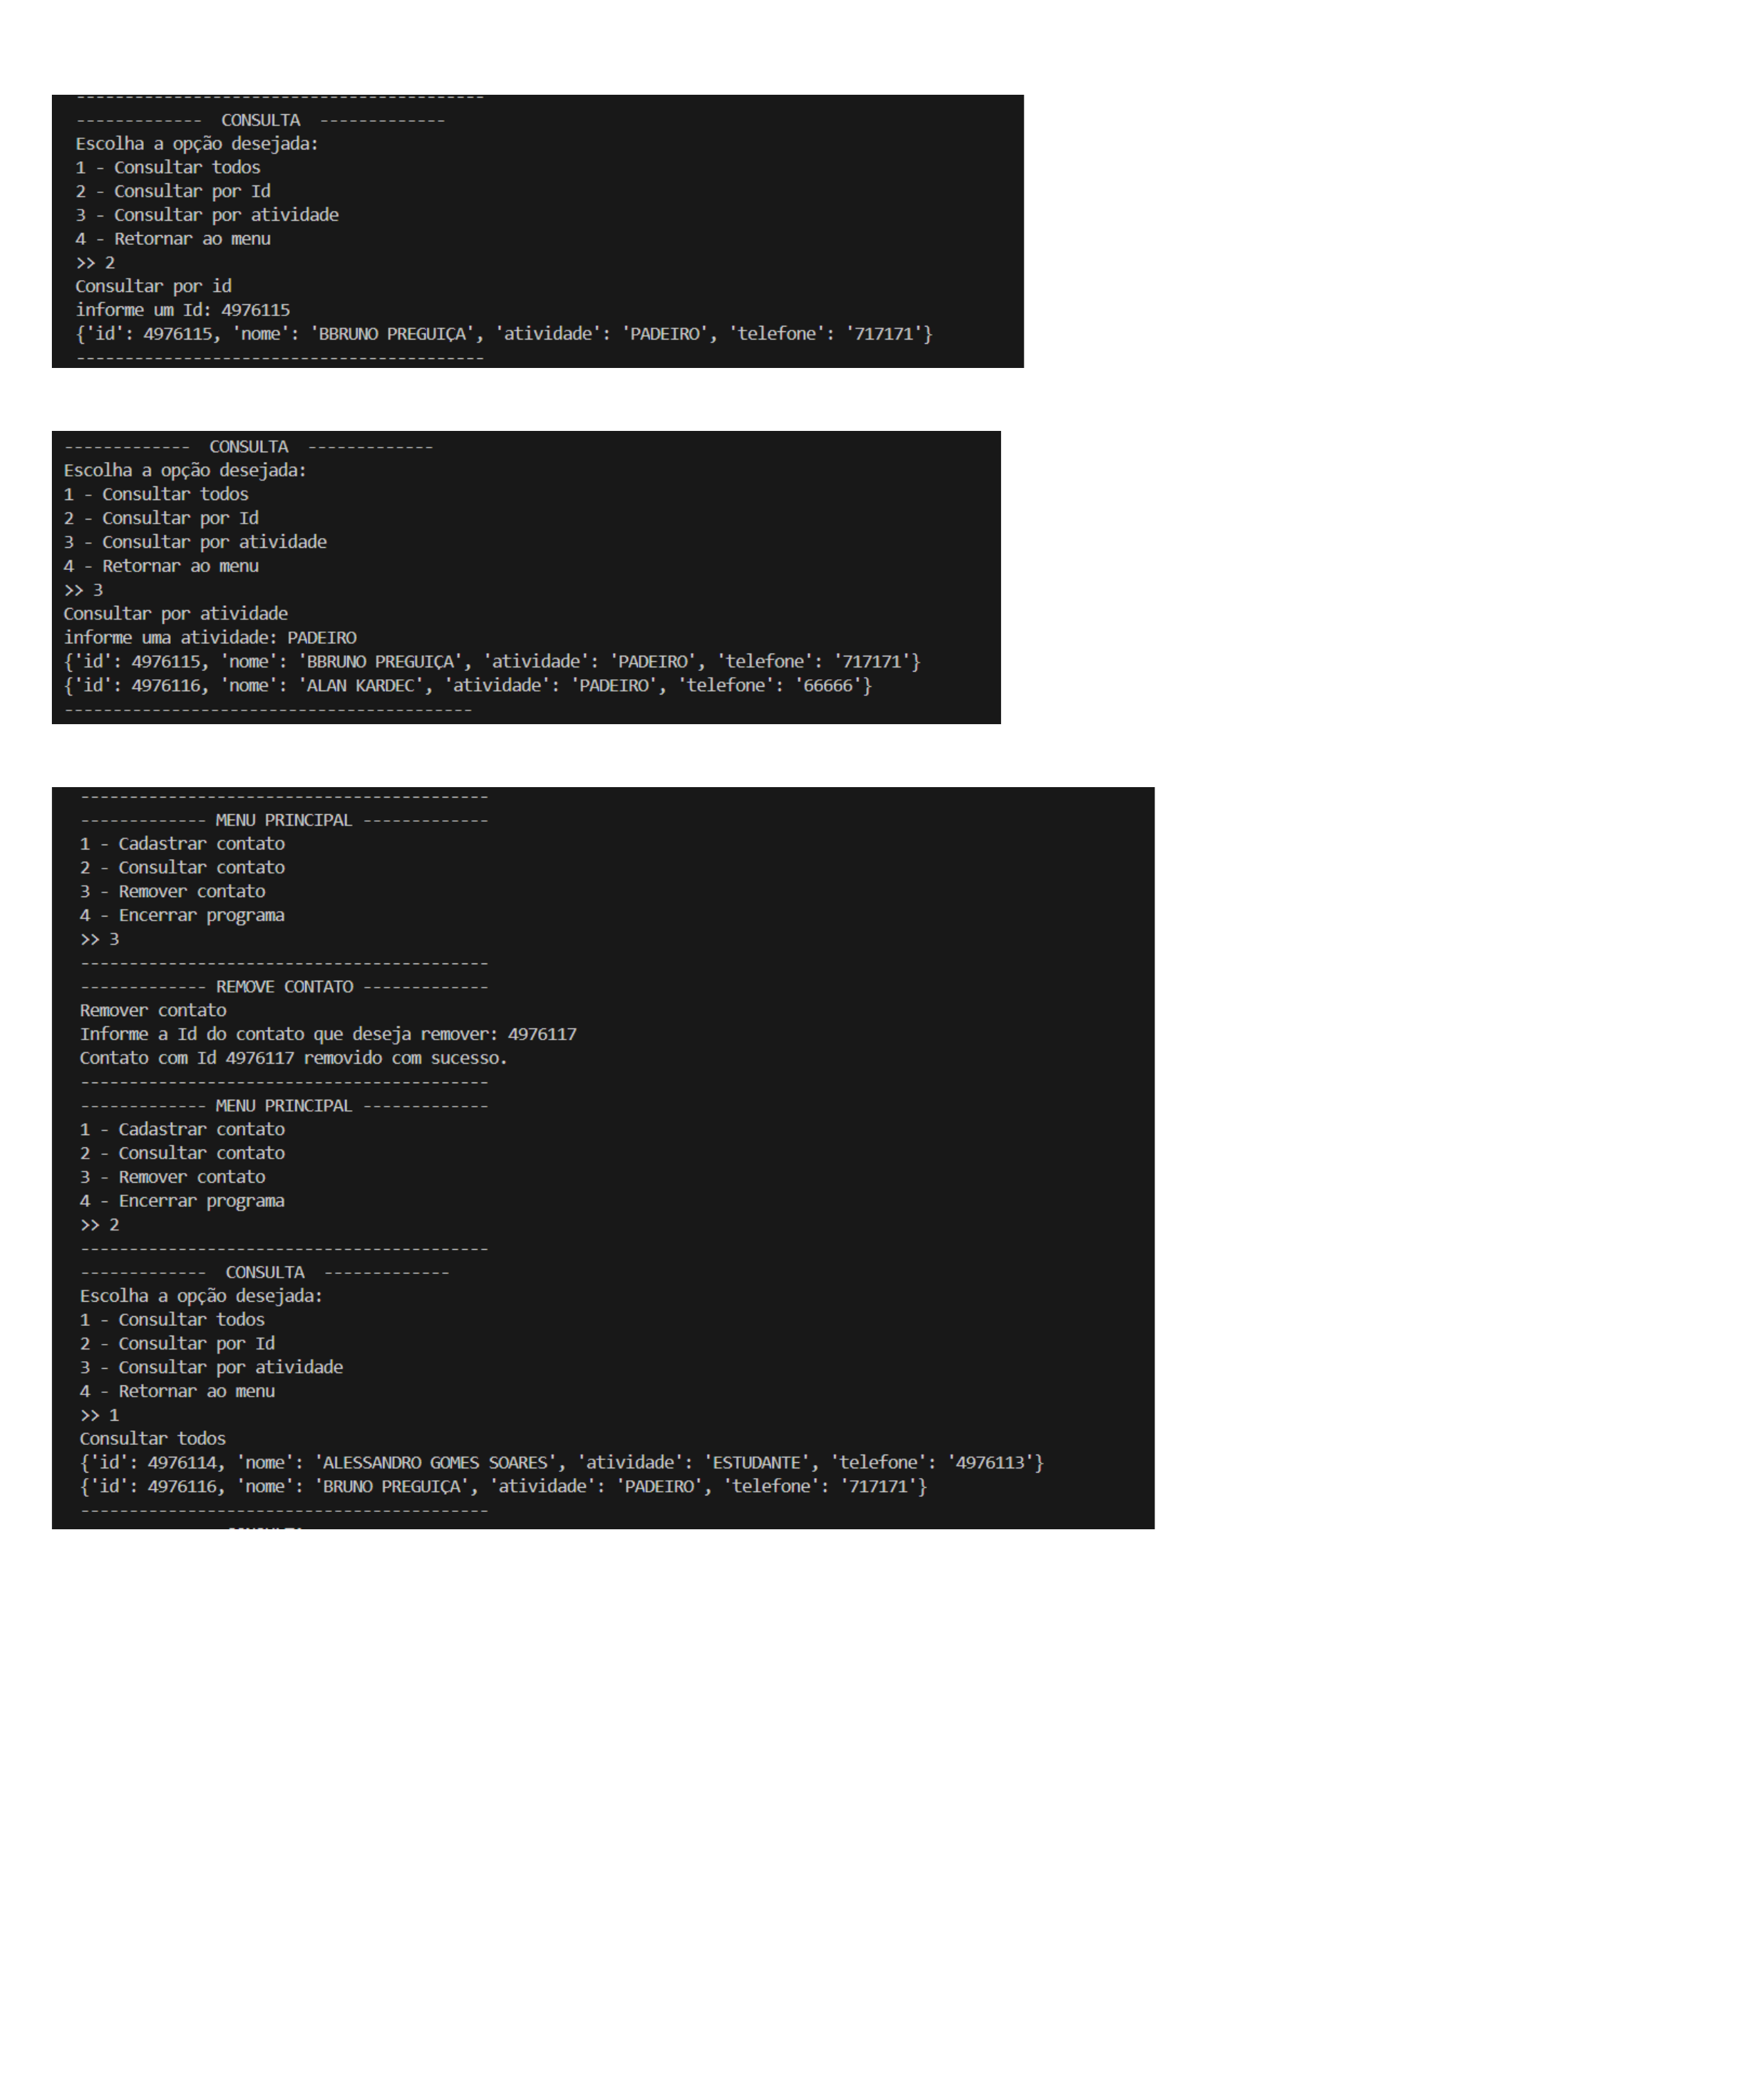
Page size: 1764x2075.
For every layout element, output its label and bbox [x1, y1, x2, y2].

picture [52, 95, 1025, 368]
picture [52, 431, 1002, 724]
picture [52, 787, 1155, 1529]
